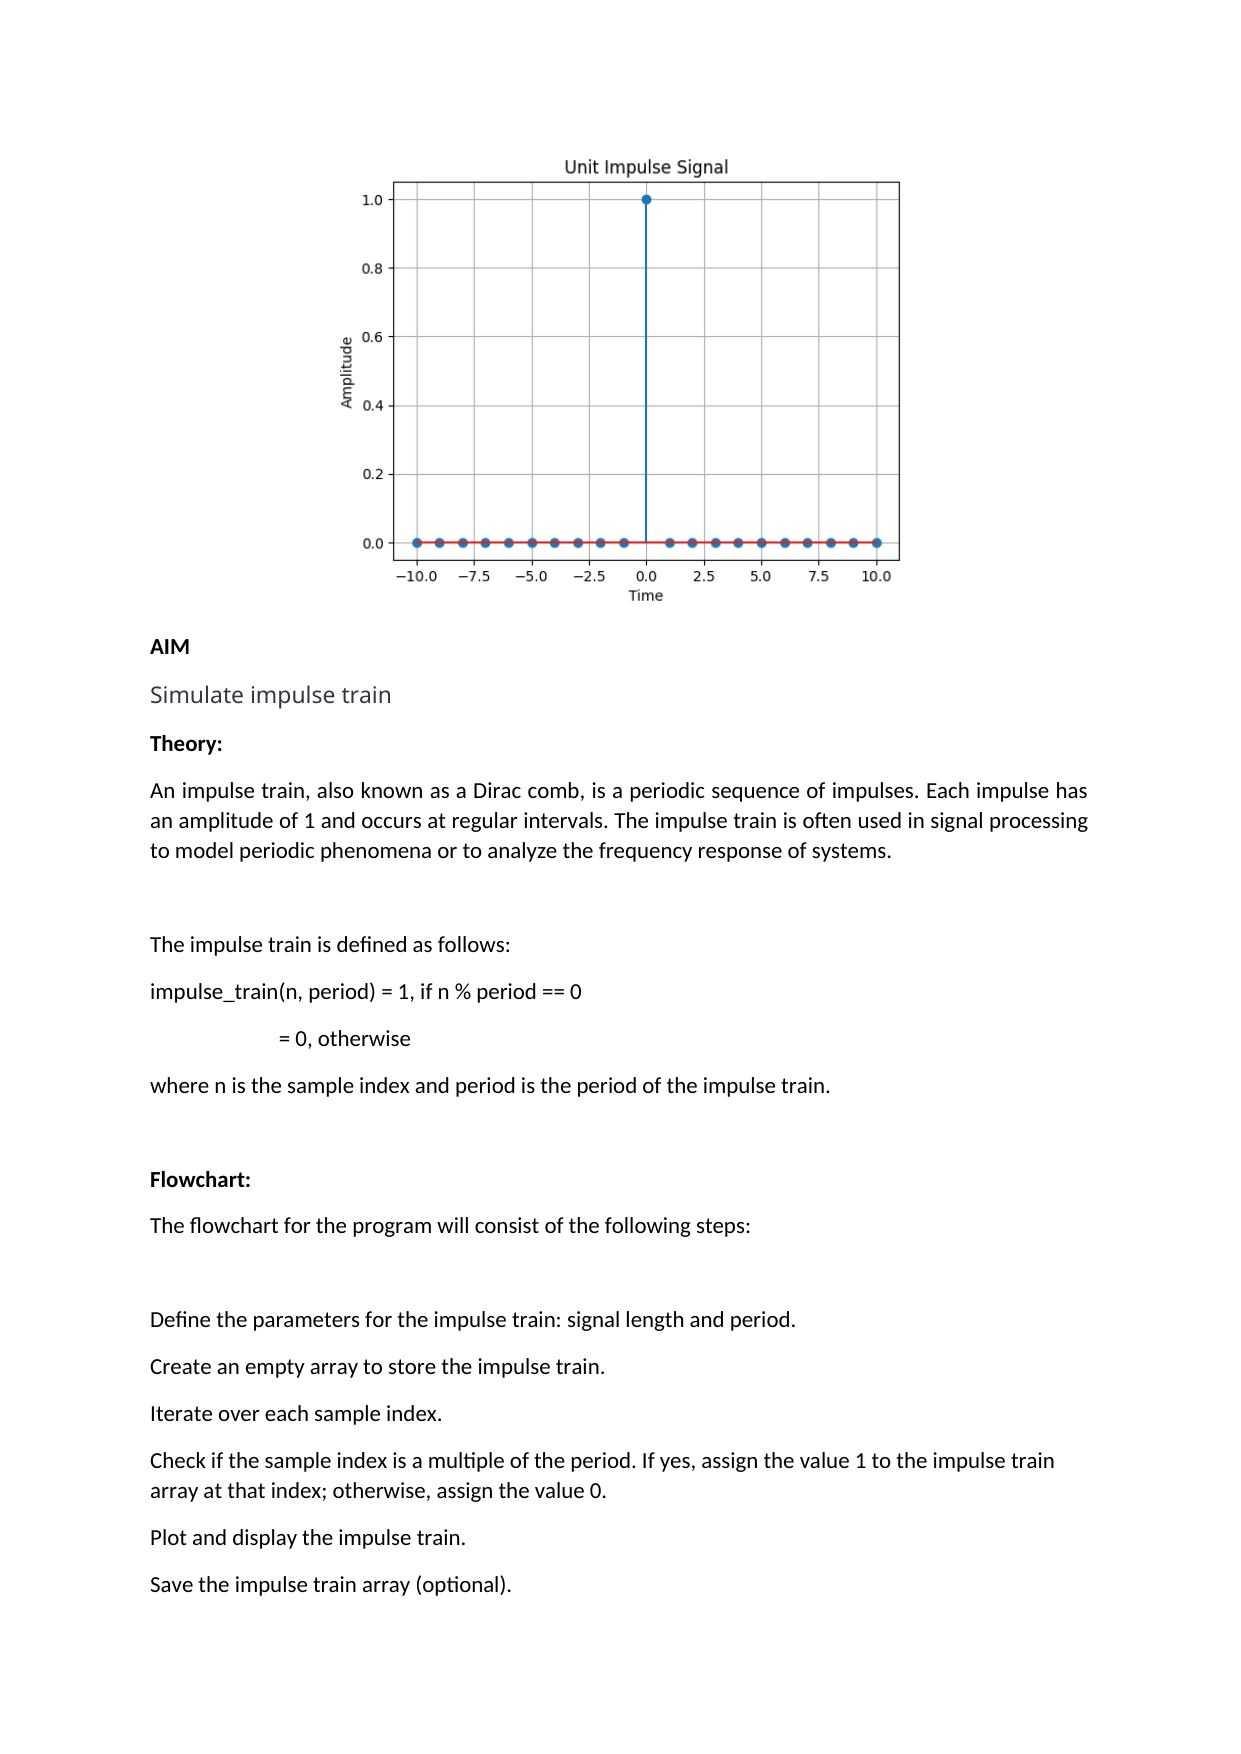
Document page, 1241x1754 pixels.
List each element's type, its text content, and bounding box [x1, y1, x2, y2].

text where n is the sample index and period is the period of the impulse train. [150, 1071, 1090, 1099]
text Flowchart: [150, 1165, 1090, 1193]
picture [331, 150, 909, 614]
text Simulate impulse train [150, 679, 1090, 710]
text Plot and display the impulse train. [150, 1523, 1090, 1551]
text The flowchart for the program will consist of the following steps: [150, 1212, 1090, 1239]
text Check if the sample index is a multiple of the period. If yes, assign the value 1 to the impulse train array at that index; otherwise, assign the value 0. [150, 1446, 1090, 1504]
text impulse_train(n, period) = 1, if n % period == 0 [150, 977, 1090, 1005]
text Iterate over each sample index. [150, 1399, 1090, 1427]
text AIM [150, 632, 1090, 660]
text = 0, otherwise [150, 1024, 1090, 1052]
text Define the parameters for the impulse train: signal length and period. [150, 1305, 1090, 1333]
text Save the impulse train array (optional). [150, 1570, 1090, 1598]
text Theory: [150, 729, 1090, 757]
text The impulse train is defined as follows: [150, 930, 1090, 958]
text An impulse train, also known as a Dirac comb, is a periodic sequence of impulses. Each impulse has an amplitude of 1 and occurs at regular intervals. The impulse train is often used in signal processing to model periodic phenomena or to analyze the frequency response of systems. [150, 776, 1090, 864]
text Create an empty array to store the impulse train. [150, 1352, 1090, 1380]
